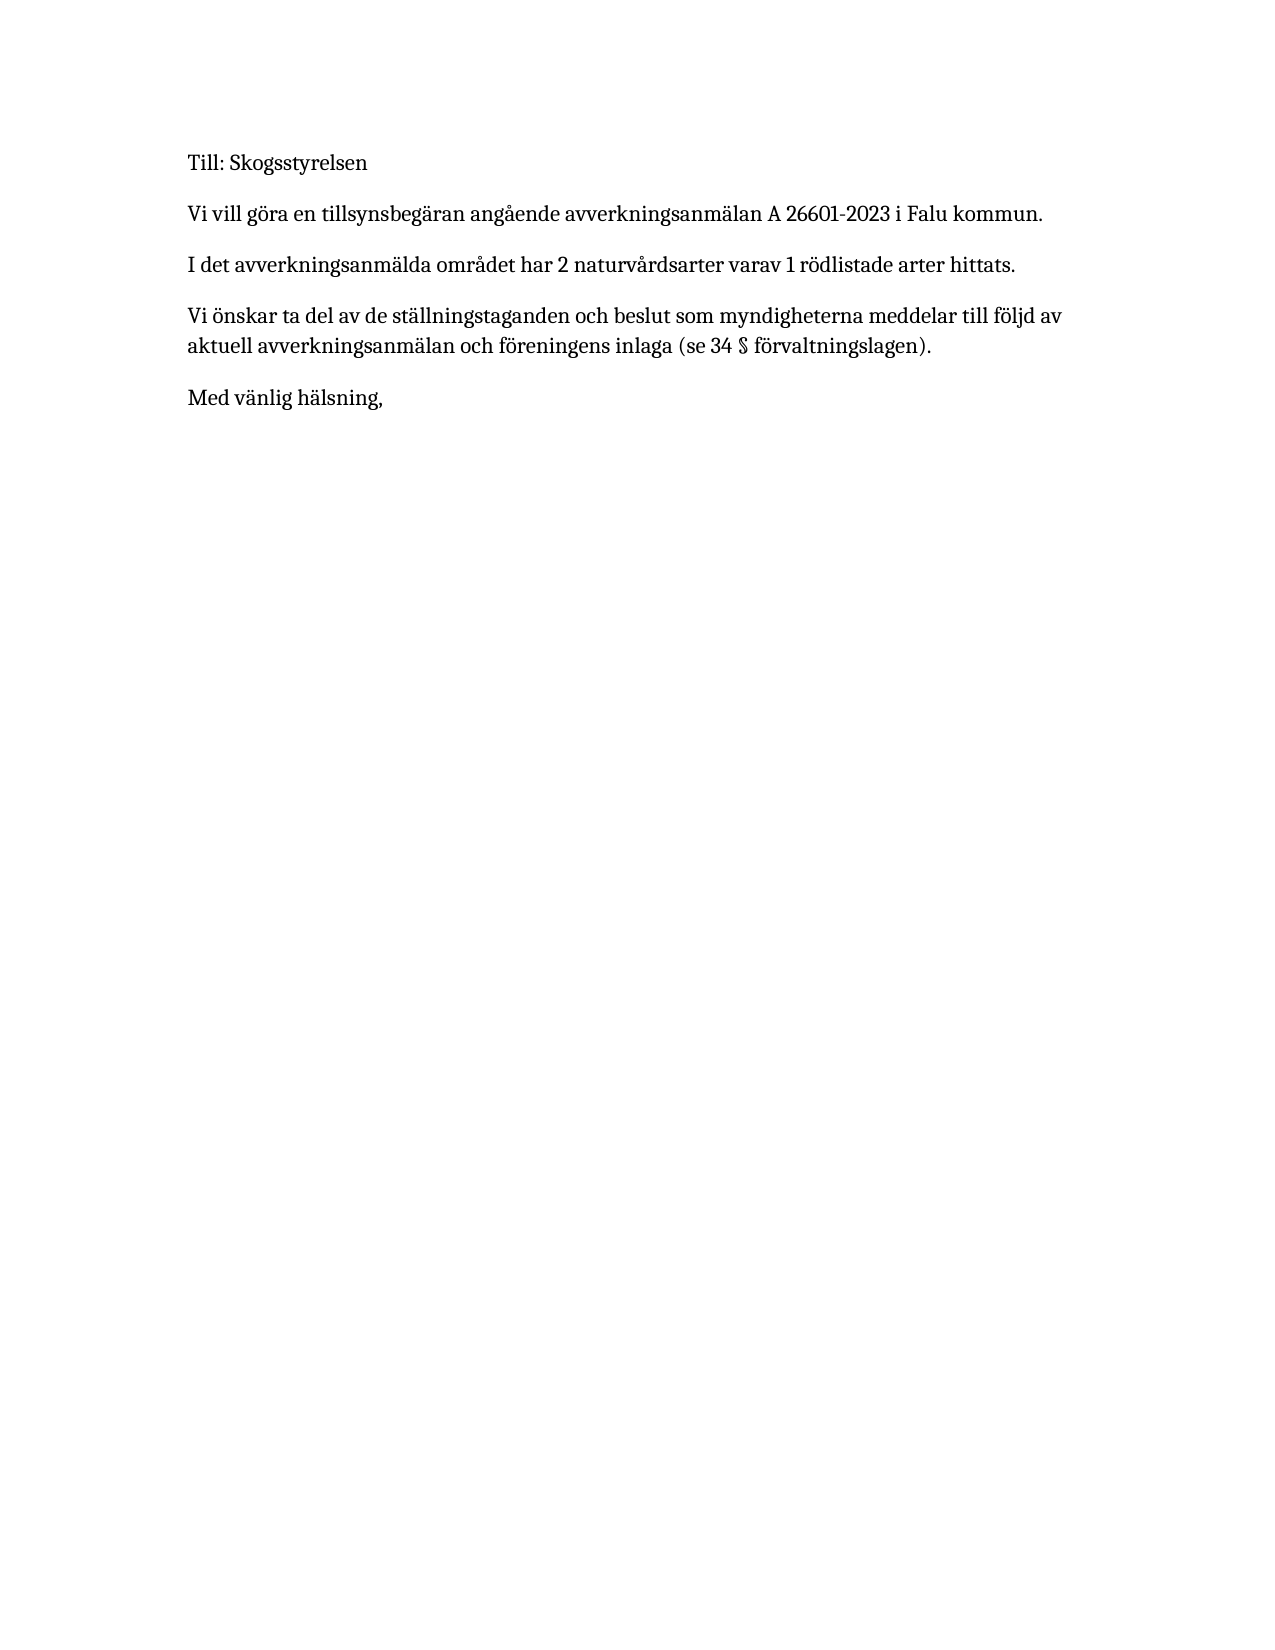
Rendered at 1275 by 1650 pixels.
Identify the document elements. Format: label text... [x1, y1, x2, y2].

text Med vänlig hälsning, [187, 384, 1087, 441]
text Till: Skogsstyrelsen [187, 150, 1087, 176]
text Vi vill göra en tillsynsbegäran angående avverkningsanmälan A 26601-2023 i Falu kommun. [187, 201, 1087, 227]
text Vi önskar ta del av de ställningstaganden och beslut som myndigheterna meddelar till följd av aktuell avverkningsanmälan och föreningens inlaga (se 34 § förvaltningslagen). [187, 303, 1087, 360]
text I det avverkningsanmälda området har 2 naturvårdsarter varav 1 rödlistade arter hittats. [187, 252, 1087, 278]
